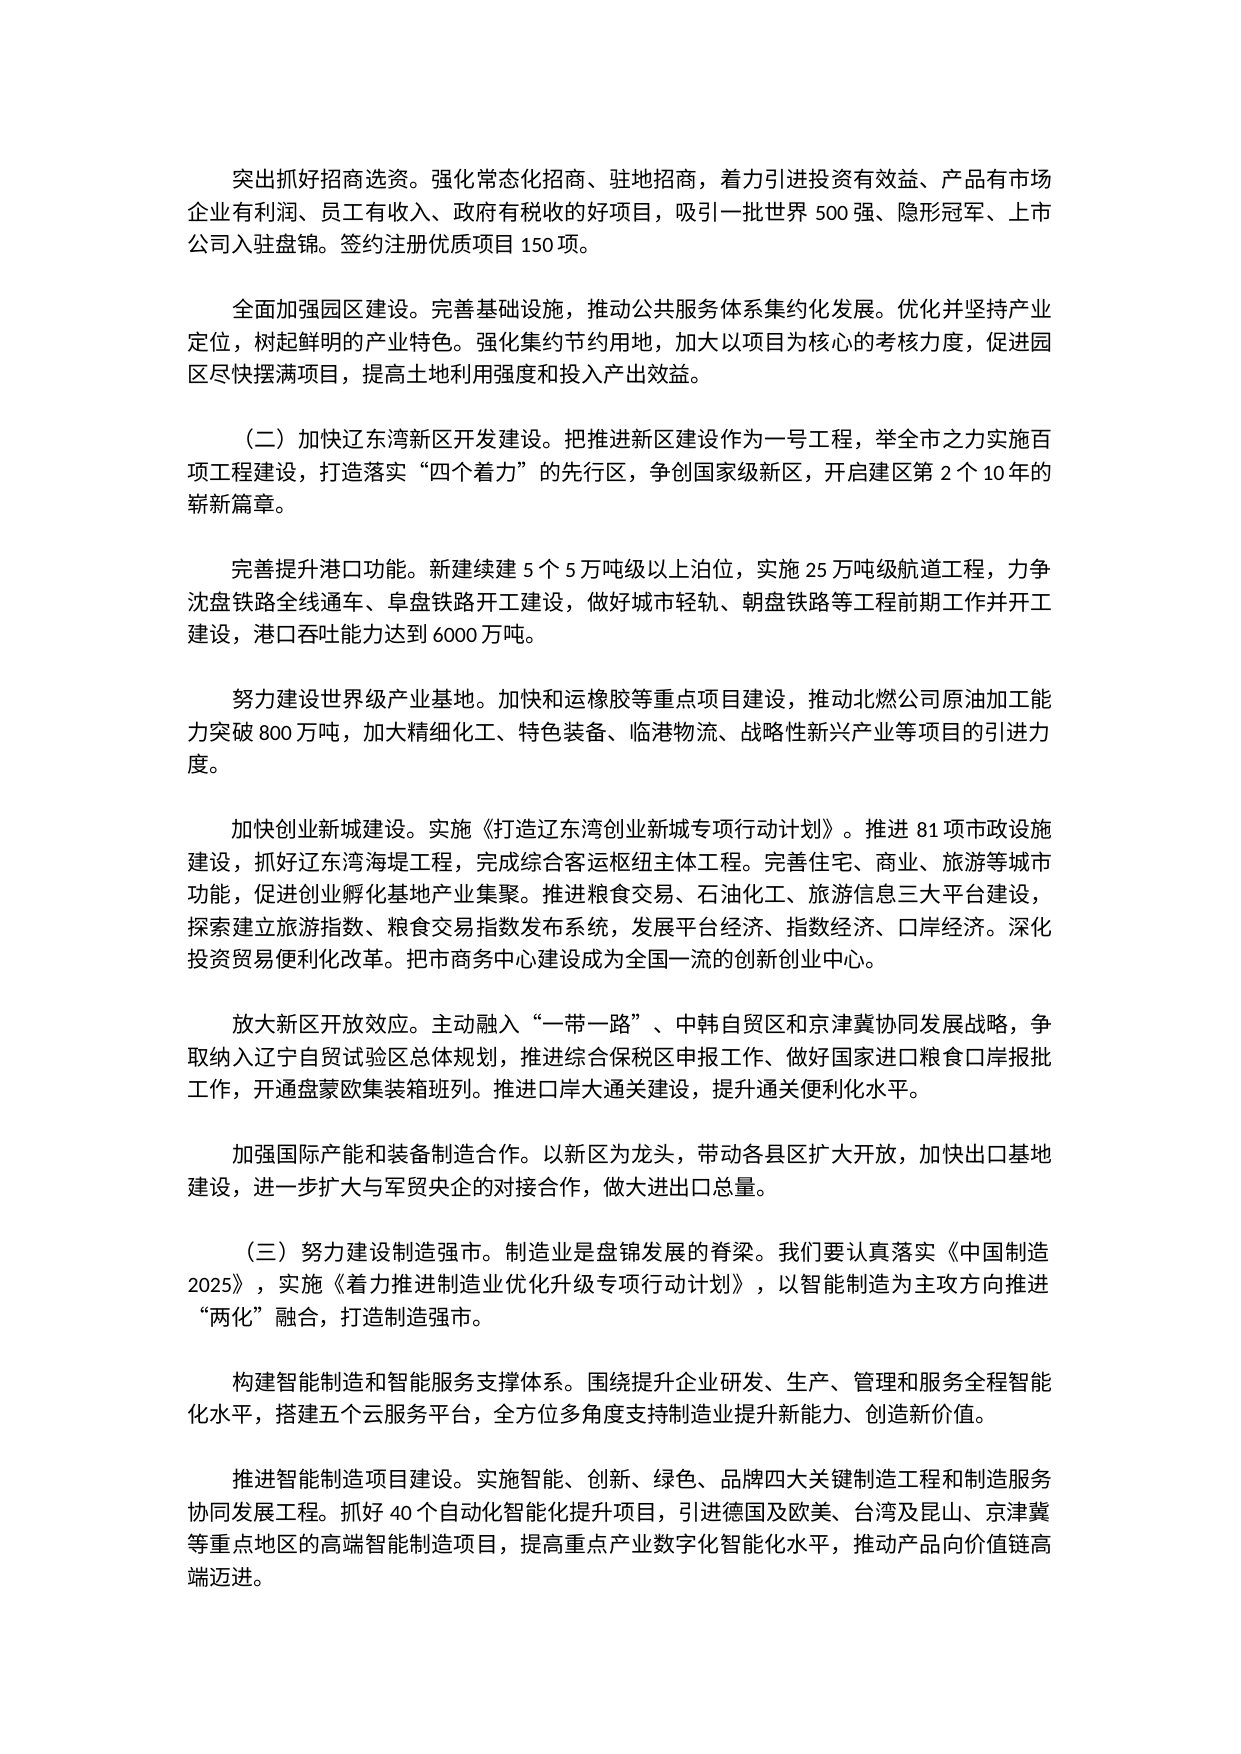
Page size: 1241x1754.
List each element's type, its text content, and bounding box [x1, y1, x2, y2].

text 加快创业新城建设。实施《打造辽东湾创业新城专项行动计划》。推进81项市政设施建设，抓好辽东湾海堤工程，完成综合客运枢纽主体工程。完善住宅、商业、旅游等城市功能，促进创业孵化基地产业集聚。推进粮食交易、石油化工、旅游信息三大平台建设，探索建立旅游指数、粮食交易指数发布系统，发展平台经济、指数经济、口岸经济。深化投资贸易便利化改革。把市商务中心建设成为全国一流的创新创业中心。 [187, 812, 1053, 974]
text 推进智能制造项目建设。实施智能、创新、绿色、品牌四大关键制造工程和制造服务协同发展工程。抓好40个自动化智能化提升项目，引进德国及欧美、台湾及昆山、京津冀等重点地区的高端智能制造项目，提高重点产业数字化智能化水平，推动产品向价值链高端迈进。 [187, 1462, 1053, 1592]
text （二）加快辽东湾新区开发建设。把推进新区建设作为一号工程，举全市之力实施百项工程建设，打造落实“四个着力”的先行区，争创国家级新区，开启建区第2个10年的崭新篇章。 [187, 422, 1053, 519]
text （三）努力建设制造强市。制造业是盘锦发展的脊梁。我们要认真落实《中国制造2025》，实施《着力推进制造业优化升级专项行动计划》，以智能制造为主攻方向推进“两化”融合，打造制造强市。 [187, 1234, 1053, 1332]
text 努力建设世界级产业基地。加快和运橡胶等重点项目建设，推动北燃公司原油加工能力突破800万吨，加大精细化工、特色装备、临港物流、战略性新兴产业等项目的引进力度。 [187, 682, 1053, 779]
text 构建智能制造和智能服务支撑体系。围绕提升企业研发、生产、管理和服务全程智能化水平，搭建五个云服务平台，全方位多角度支持制造业提升新能力、创造新价值。 [187, 1364, 1053, 1429]
text 全面加强园区建设。完善基础设施，推动公共服务体系集约化发展。优化并坚持产业定位，树起鲜明的产业特色。强化集约节约用地，加大以项目为核心的考核力度，促进园区尽快摆满项目，提高土地利用强度和投入产出效益。 [187, 292, 1053, 389]
text 突出抓好招商选资。强化常态化招商、驻地招商，着力引进投资有效益、产品有市场、企业有利润、员工有收入、政府有税收的好项目，吸引一批世界500强、隐形冠军、上市公司入驻盘锦。签约注册优质项目150项。 [187, 162, 1053, 259]
text 加强国际产能和装备制造合作。以新区为龙头，带动各县区扩大开放，加快出口基地建设，进一步扩大与军贸央企的对接合作，做大进出口总量。 [187, 1137, 1053, 1202]
text 完善提升港口功能。新建续建5个5万吨级以上泊位，实施25万吨级航道工程，力争沈盘铁路全线通车、阜盘铁路开工建设，做好城市轻轨、朝盘铁路等工程前期工作并开工建设，港口吞吐能力达到6000万吨。 [187, 552, 1053, 649]
text 放大新区开放效应。主动融入“一带一路”、中韩自贸区和京津冀协同发展战略，争取纳入辽宁自贸试验区总体规划，推进综合保税区申报工作、做好国家进口粮食口岸报批工作，开通盘蒙欧集装箱班列。推进口岸大通关建设，提升通关便利化水平。 [187, 1007, 1053, 1104]
